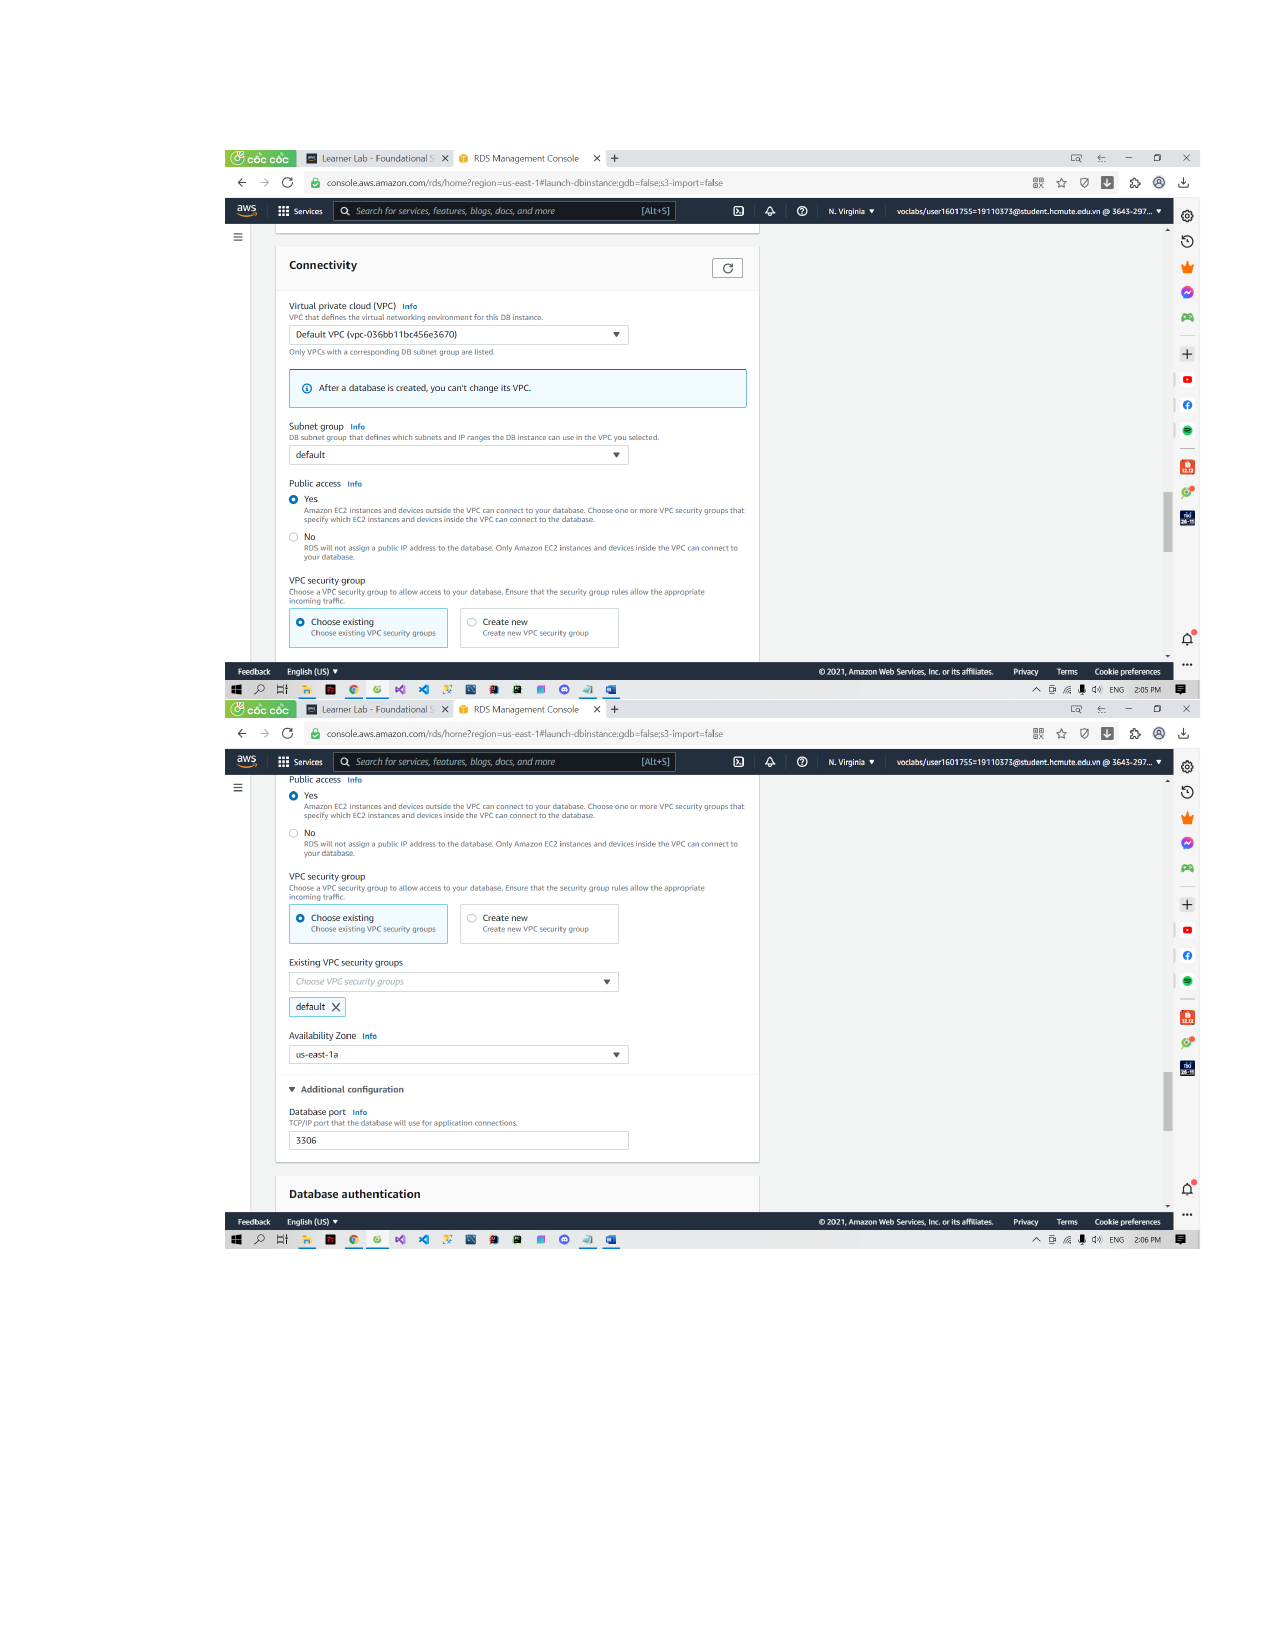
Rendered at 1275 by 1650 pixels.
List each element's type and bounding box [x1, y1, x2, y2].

picture [225, 700, 1200, 1249]
picture [225, 150, 1200, 699]
